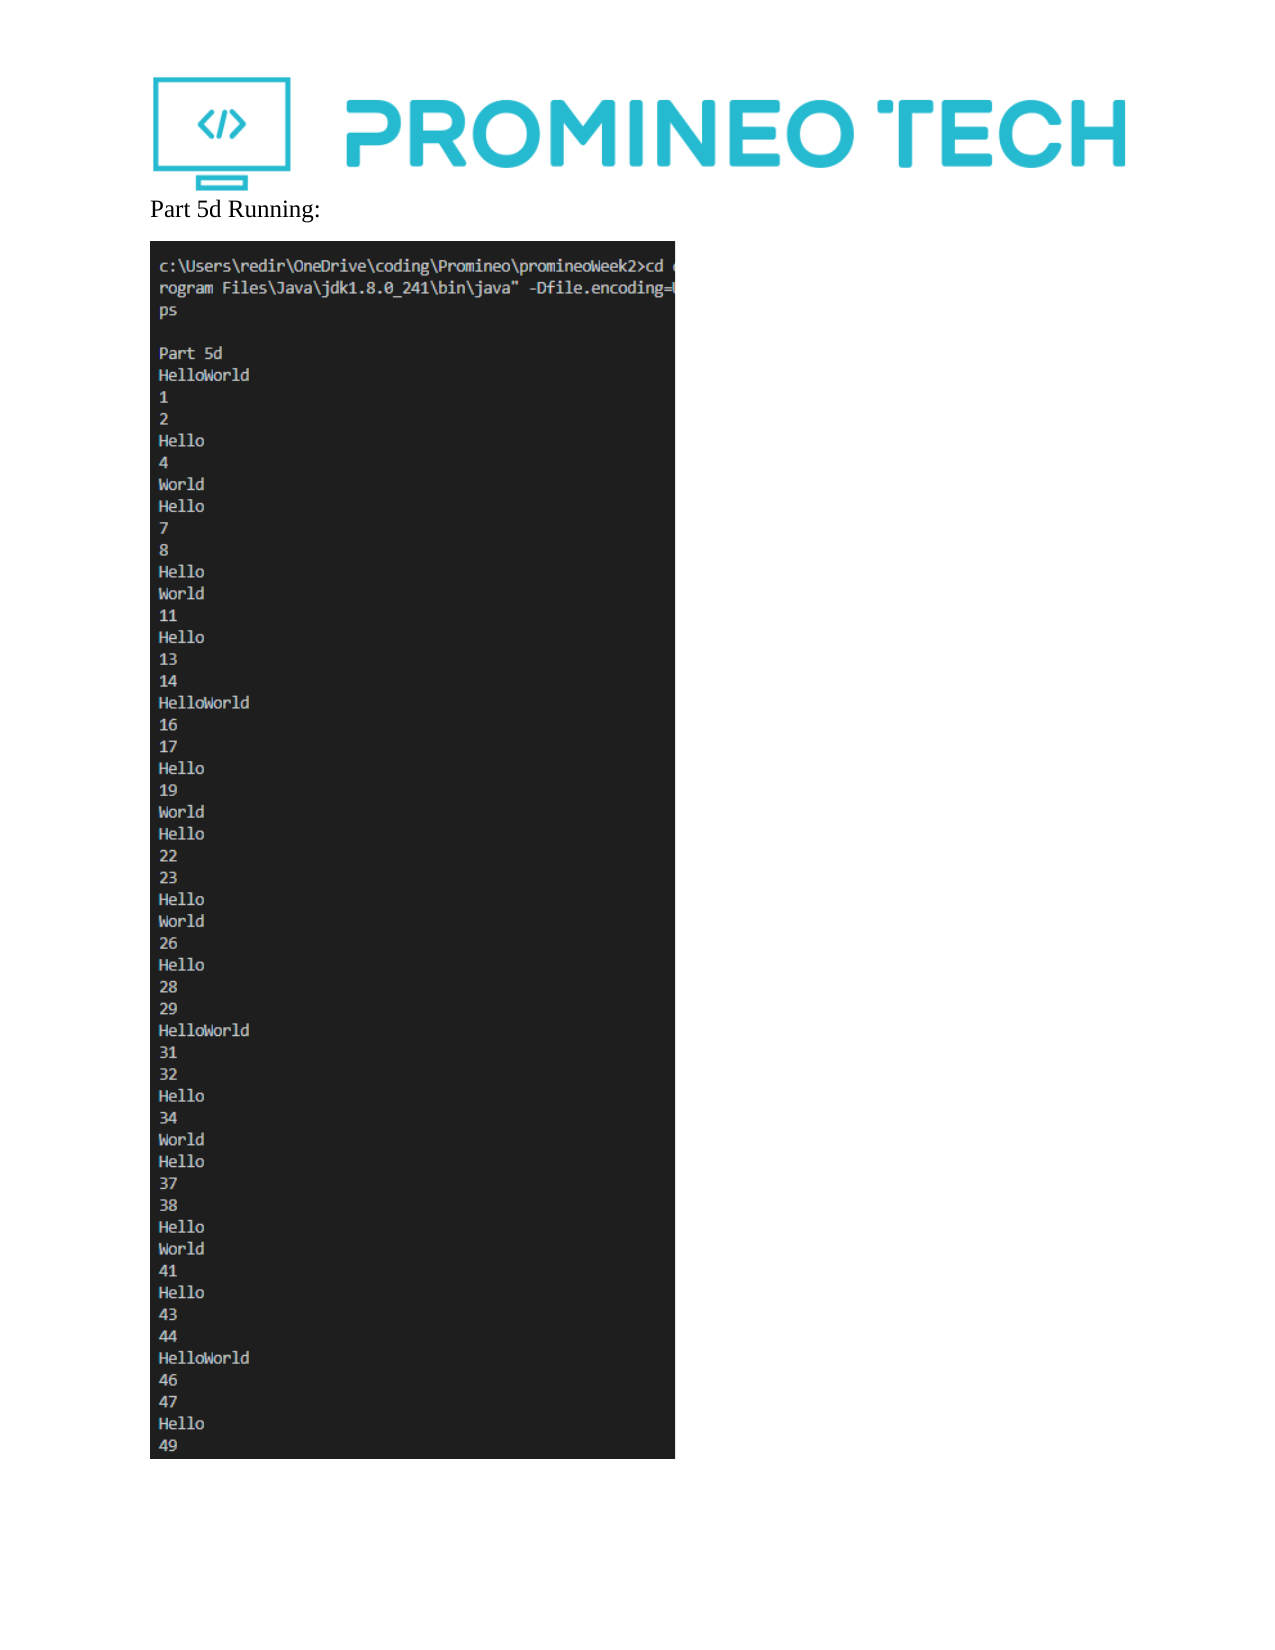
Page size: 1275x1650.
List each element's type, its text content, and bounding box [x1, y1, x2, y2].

picture [150, 75, 1125, 194]
picture [150, 241, 675, 1459]
text Part 5d Running: [150, 194, 1125, 222]
